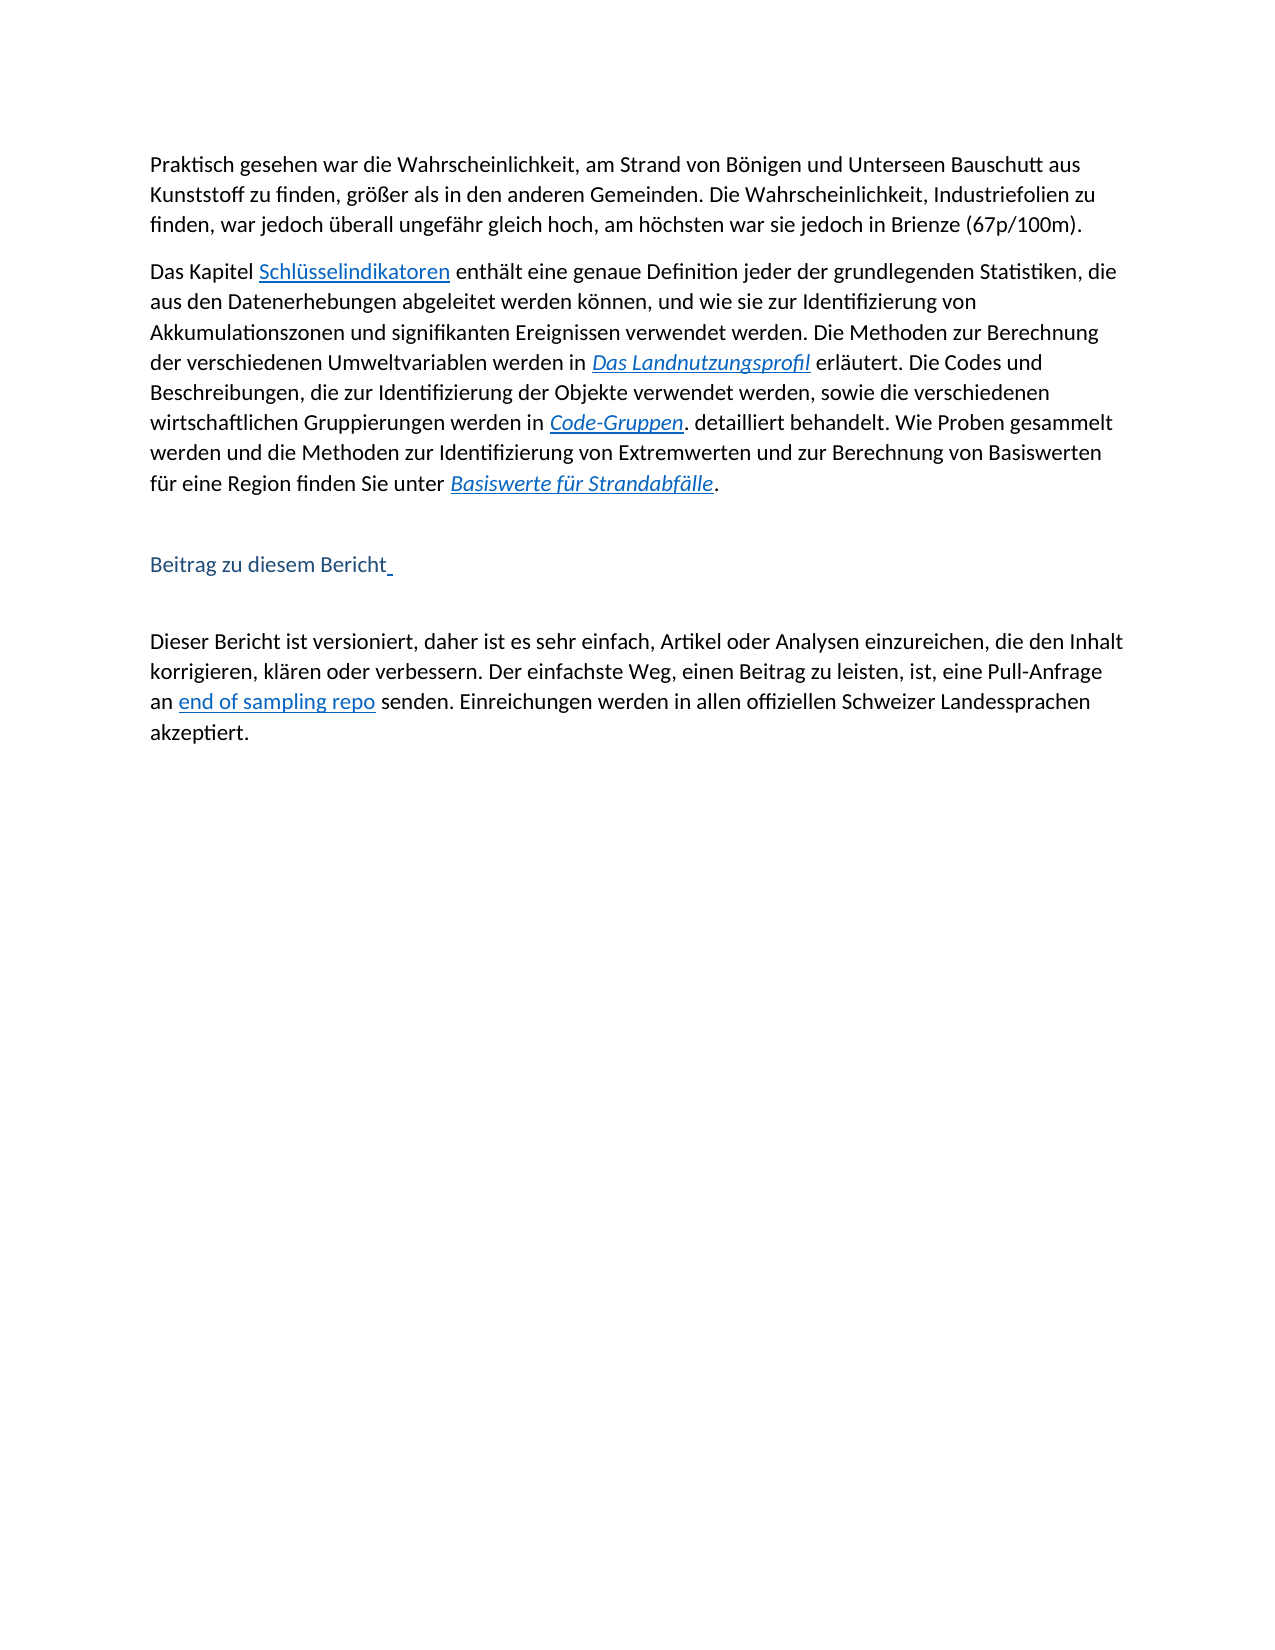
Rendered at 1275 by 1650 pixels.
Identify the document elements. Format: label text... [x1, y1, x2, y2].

text Dieser Bericht ist versioniert, daher ist es sehr einfach, Artikel oder Analysen einzureichen, die den Inhalt korrigieren, klären oder verbessern. Der einfachste Weg, einen Beitrag zu leisten, ist, eine Pull-Anfrage an end of sampling repo senden. Einreichungen werden in allen offiziellen Schweizer Landessprachen akzeptiert. [150, 627, 1125, 746]
text Das Kapitel Schlüsselindikatoren enthält eine genaue Definition jeder der grundlegenden Statistiken, die aus den Datenerhebungen abgeleitet werden können, und wie sie zur Identifizierung von Akkumulationszonen und signifikanten Ereignissen verwendet werden. Die Methoden zur Berechnung der verschiedenen Umweltvariablen werden in Das Landnutzungsprofil erläutert. Die Codes und Beschreibungen, die zur Identifizierung der Objekte verwendet werden, sowie die verschiedenen wirtschaftlichen Gruppierungen werden in Code-Gruppen. detailliert behandelt. Wie Proben gesammelt werden und die Methoden zur Identifizierung von Extremwerten und zur Berechnung von Basiswerten für eine Region finden Sie unter Basiswerte für Strandabfälle. [150, 257, 1125, 497]
text Praktisch gesehen war die Wahrscheinlichkeit, am Strand von Bönigen und Unterseen Bauschutt aus Kunststoff zu finden, größer als in den anderen Gemeinden. Die Wahrscheinlichkeit, Industriefolien zu finden, war jedoch überall ungefähr gleich hoch, am höchsten war sie jedoch in Brienze (67p/100m). [150, 150, 1125, 238]
subtitle Beitrag zu diesem Bericht [150, 550, 1125, 578]
